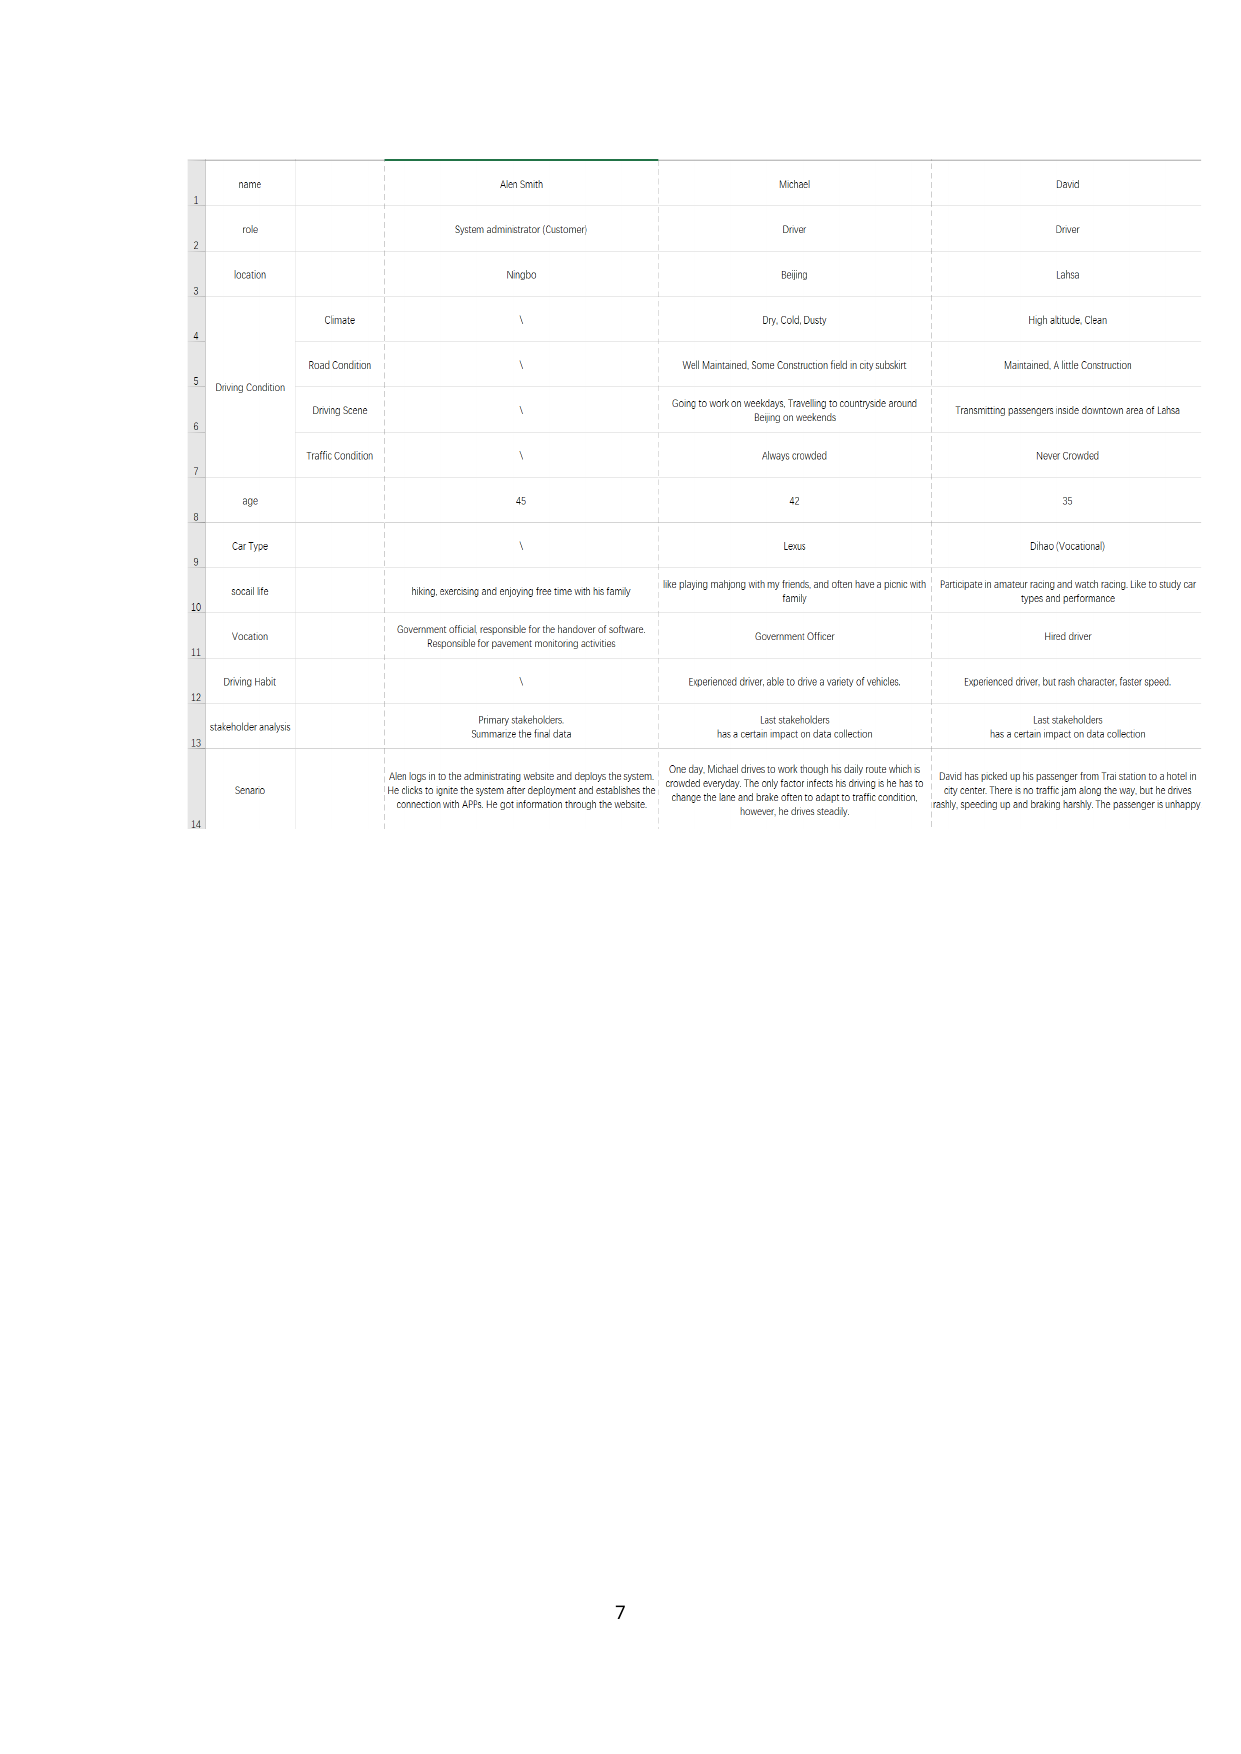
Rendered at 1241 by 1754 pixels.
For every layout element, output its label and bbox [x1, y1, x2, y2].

picture [187, 159, 1202, 829]
